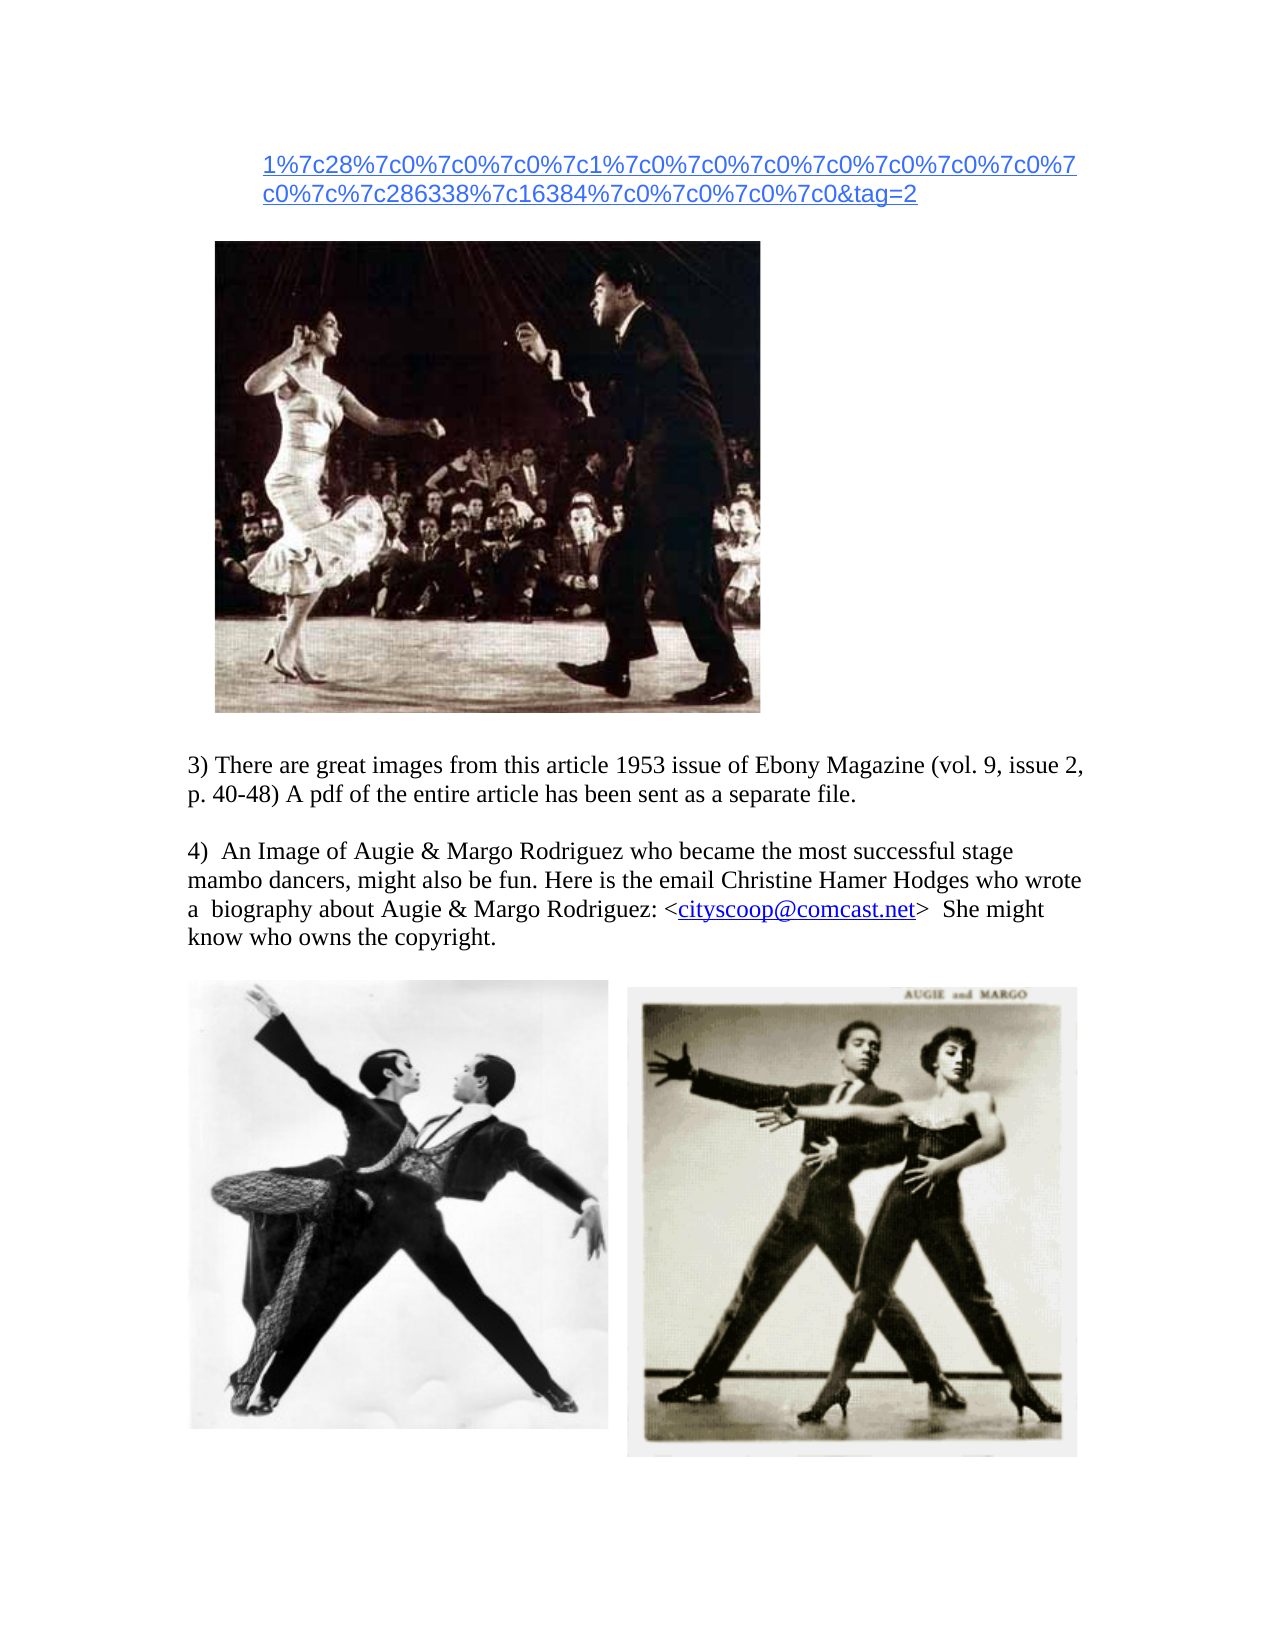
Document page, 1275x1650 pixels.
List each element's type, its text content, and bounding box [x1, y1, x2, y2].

picture [187, 980, 609, 1429]
text 3) There are great images from this article 1953 issue of Ebony Magazine (vol. 9, issue 2, p. 40-48) A pdf of the entire article has been sent as a separate file. [187, 750, 1087, 807]
picture [627, 987, 1078, 1457]
picture [214, 241, 761, 713]
text 4) An Image of Augie & Margo Rodriguez who became the most successful stage mambo dancers, might also be fun. Here is the email Christine Hamer Hodges who wrote a biography about Augie & Margo Rodriguez: <cityscoop@comcast.net> She might know who owns the copyright. [187, 836, 1087, 951]
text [187, 150, 1087, 207]
